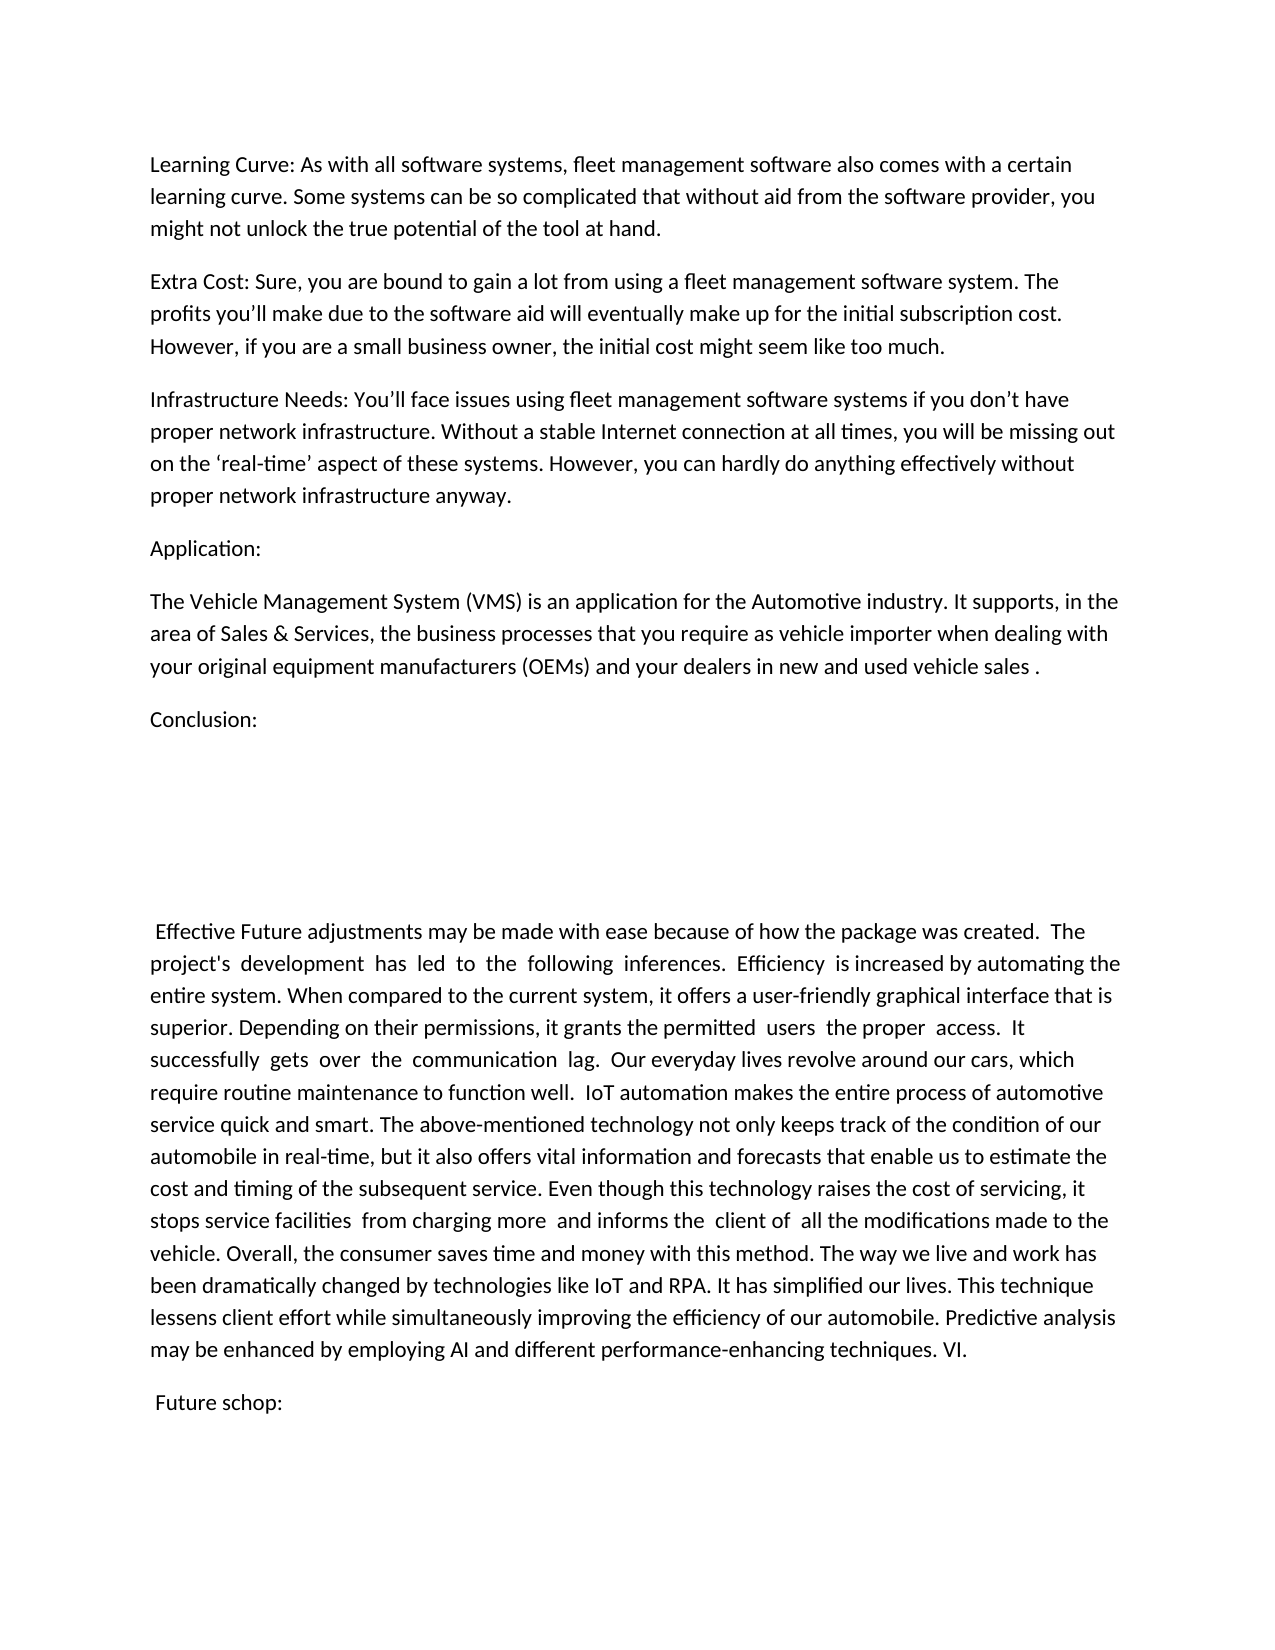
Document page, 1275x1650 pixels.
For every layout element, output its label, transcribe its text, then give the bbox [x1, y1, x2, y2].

text Learning Curve: As with all software systems, fleet management software also comes with a certain learning curve. Some systems can be so complicated that without aid from the software provider, you might not unlock the true potential of the tool at hand. [150, 150, 1125, 242]
text Application: [150, 534, 1125, 562]
text Effective Future adjustments may be made with ease because of how the package was created. The project's development has led to the following inferences. Efficiency is increased by automating the entire system. When compared to the current system, it offers a user-friendly graphical interface that is superior. Depending on their permissions, it grants the permitted users the proper access. It successfully gets over the communication lag. Our everyday lives revolve around our cars, which require routine maintenance to function well. IoT automation makes the entire process of automotive service quick and smart. The above-mentioned technology not only keeps track of the condition of our automobile in real-time, but it also offers vital information and forecasts that enable us to estimate the cost and timing of the subsequent service. Even though this technology raises the cost of servicing, it stops service facilities from charging more and informs the client of all the modifications made to the vehicle. Overall, the consumer saves time and money with this method. The way we live and work has been dramatically changed by technologies like IoT and RPA. It has simplified our lives. This technique lessens client effort while simultaneously improving the efficiency of our automobile. Predictive analysis may be enhanced by employing AI and different performance-enhancing techniques. VI. [150, 917, 1125, 1363]
text Extra Cost: Sure, you are bound to gain a lot from using a fleet management software system. The profits you’ll make due to the software aid will eventually make up for the initial subscription cost. However, if you are a small business owner, the initial cost might seem like too much. [150, 267, 1125, 360]
text Future schop: [150, 1388, 1125, 1416]
text The Vehicle Management System (VMS) is an application for the Automotive industry. It supports, in the area of Sales & Services, the business processes that you require as vehicle importer when dealing with your original equipment manufacturers (OEMs) and your dealers in new and used vehicle sales . [150, 587, 1125, 680]
text Conclusion: [150, 705, 1125, 733]
text Infrastructure Needs: You’ll face issues using fleet management software systems if you don’t have proper network infrastructure. Without a stable Internet connection at all times, you will be missing out on the ‘real-time’ aspect of these systems. However, you can hardly do anything effectively without proper network infrastructure anyway. [150, 385, 1125, 509]
